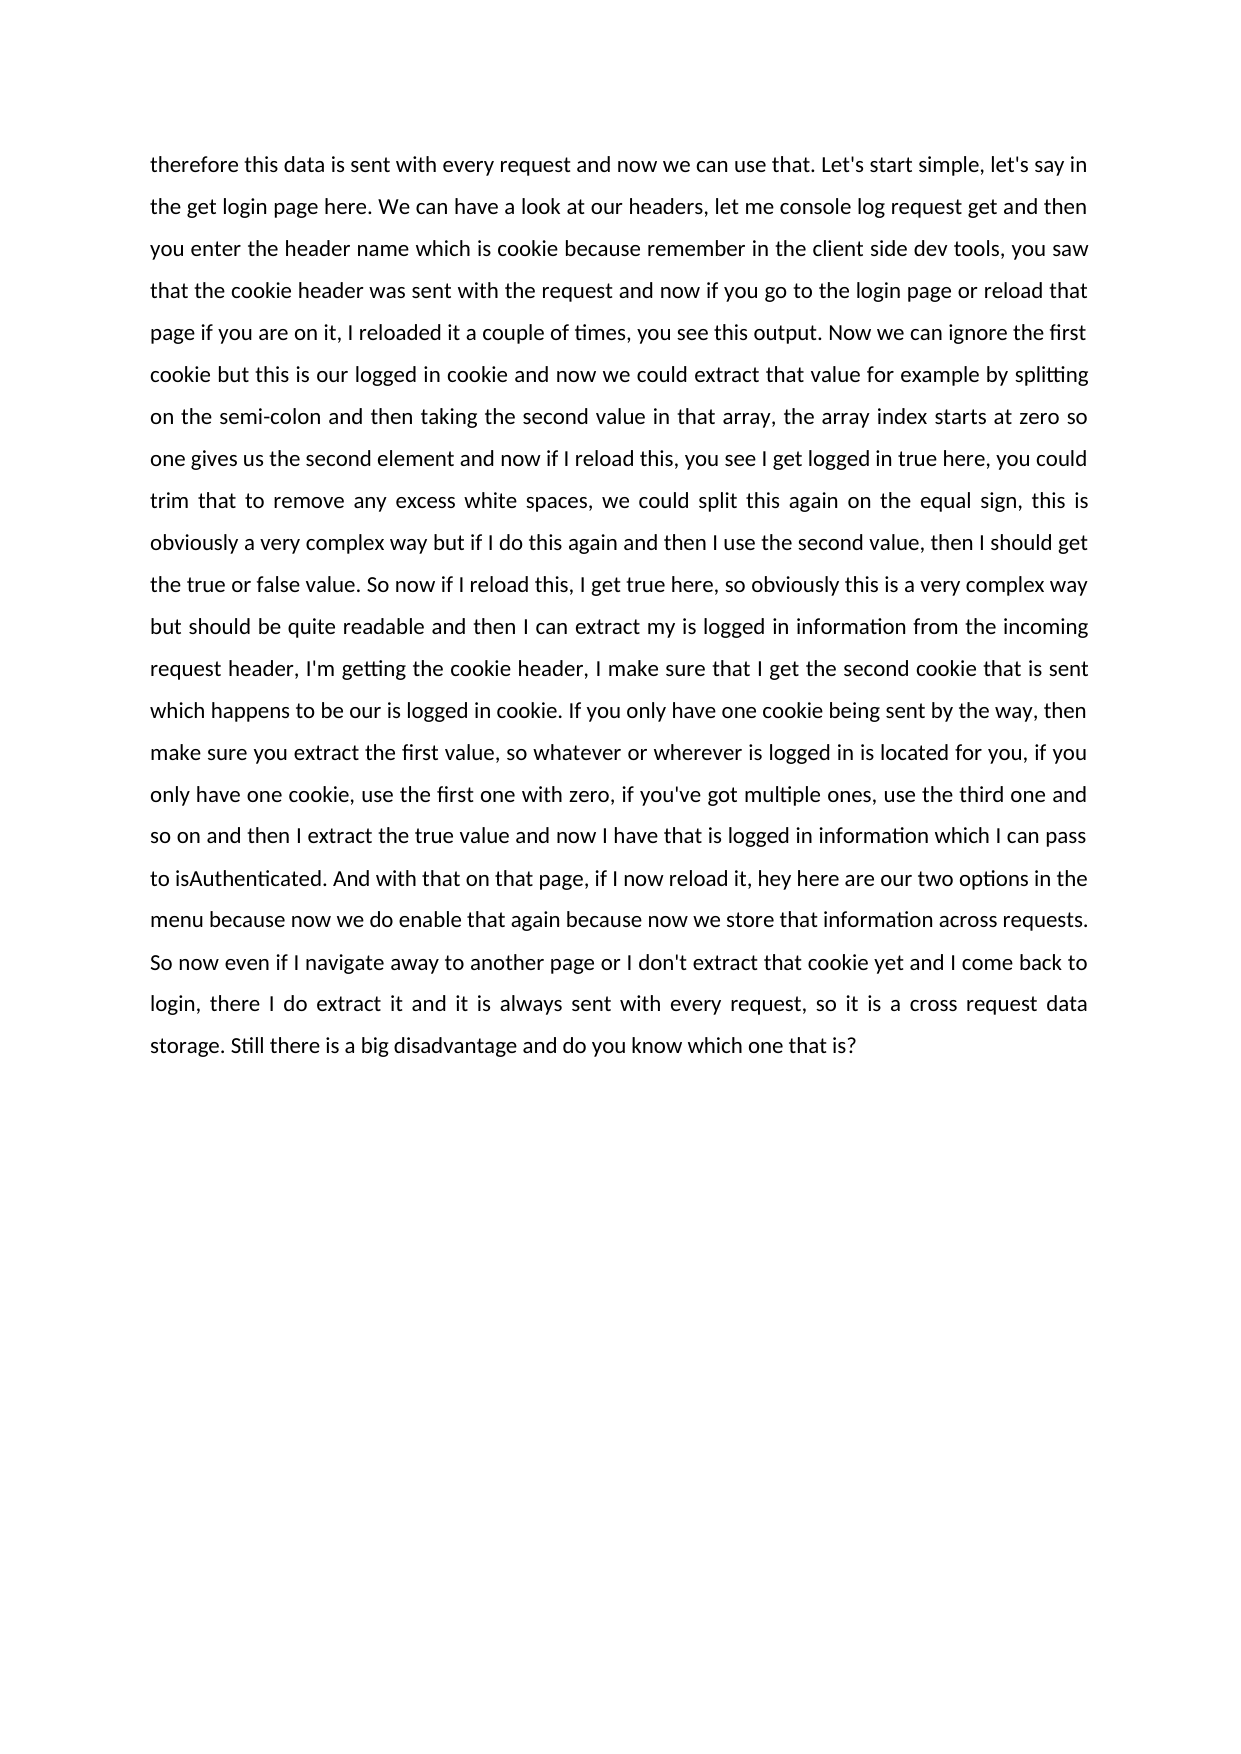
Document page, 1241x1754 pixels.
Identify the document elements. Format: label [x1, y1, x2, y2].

text [150, 150, 1090, 1059]
